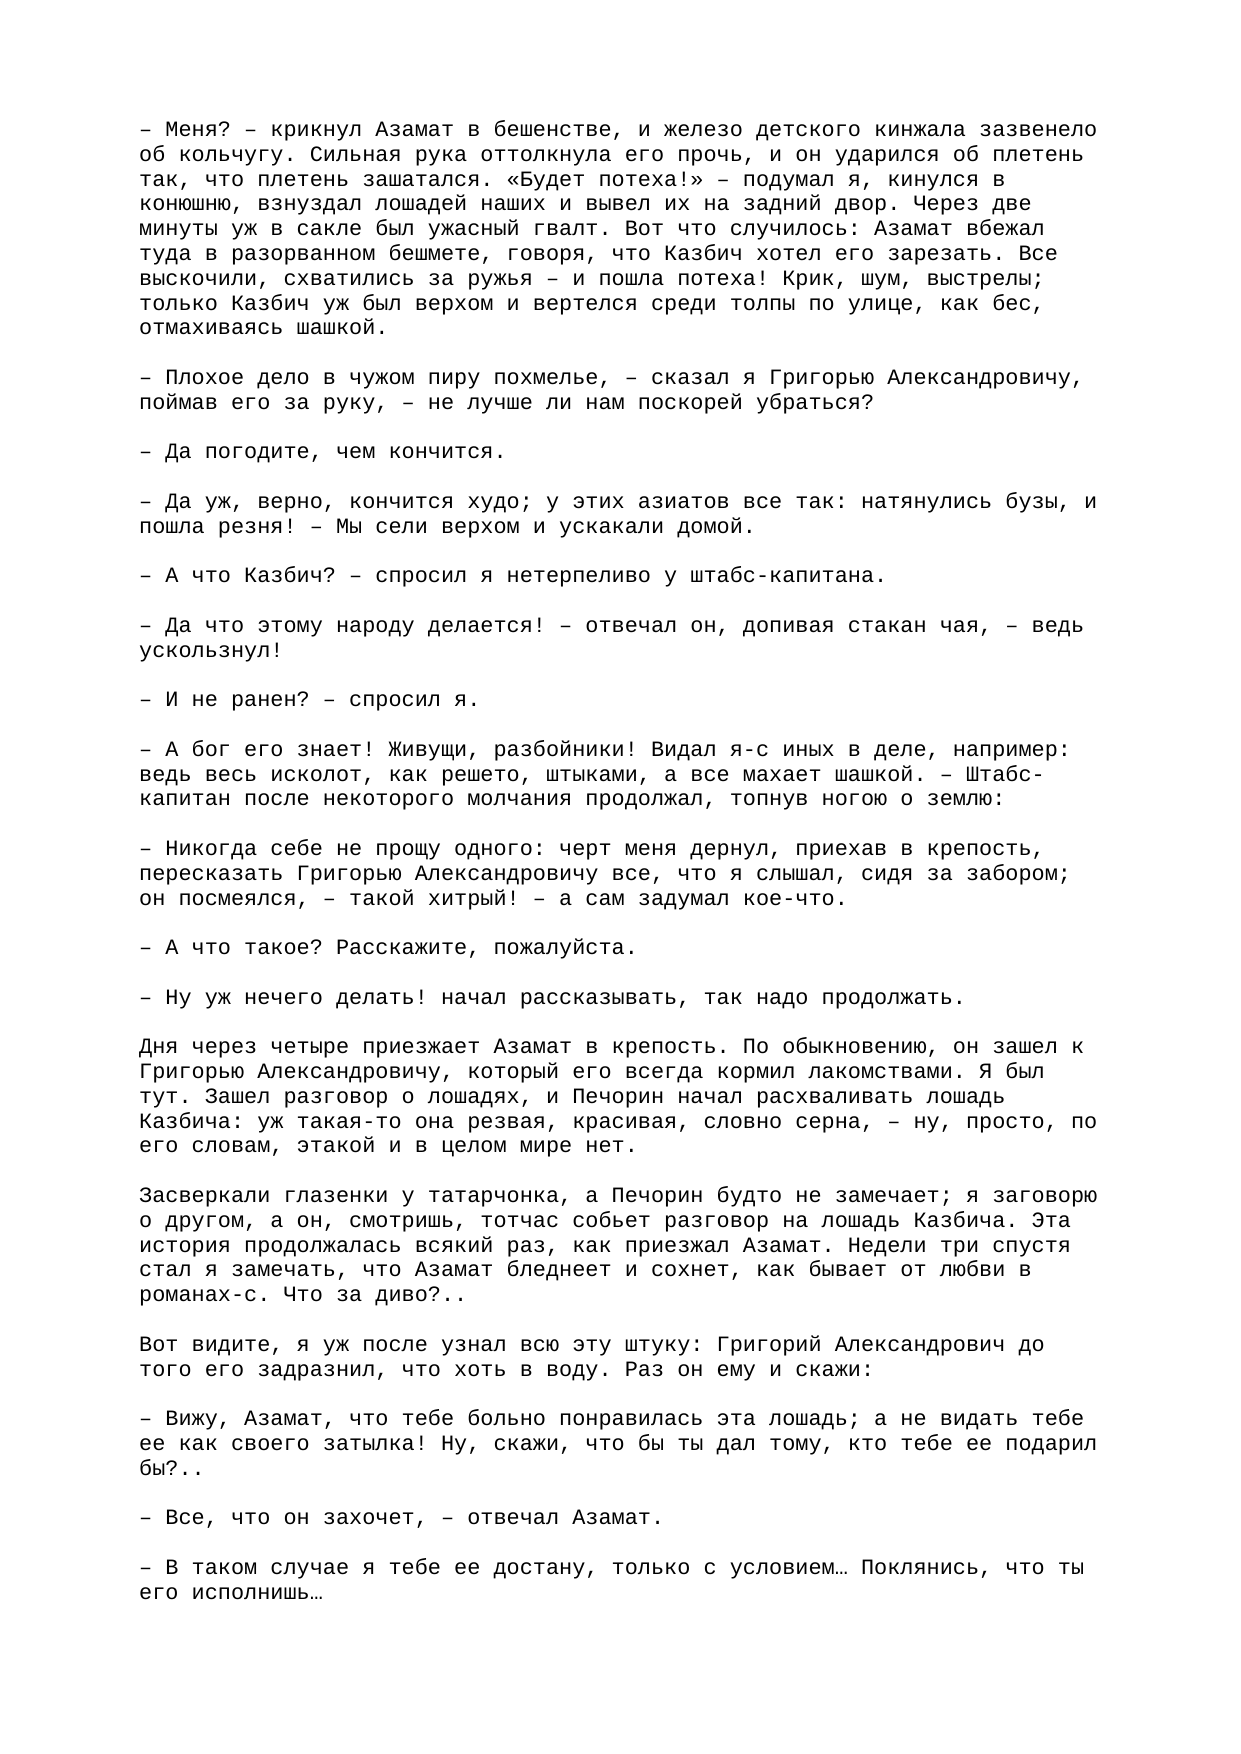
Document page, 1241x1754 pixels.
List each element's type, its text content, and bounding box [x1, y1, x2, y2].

text – А что такое? Расскажите, пожалуйста. [139, 936, 1101, 961]
text – Никогда себе не прощу одного: черт меня дернул, приехав в крепость, пересказать Григорью Александровичу все, что я слышал, сидя за забором; он посмеялся, – такой хитрый! – а сам задумал кое-что. [139, 837, 1101, 911]
text Дня через четыре приезжает Азамат в крепость. По обыкновению, он зашел к Григорью Александровичу, который его всегда кормил лакомствами. Я был тут. Зашел разговор о лошадях, и Печорин начал расхваливать лошадь Казбича: уж такая-то она резвая, красивая, словно серна, – ну, просто, по его словам, этакой и в целом мире нет. [139, 1035, 1101, 1159]
text – Да что этому народу делается! – отвечал он, допивая стакан чая, – ведь ускользнул! [139, 614, 1101, 663]
text – Ну уж нечего делать! начал рассказывать, так надо продолжать. [139, 986, 1101, 1011]
text – Да уж, верно, кончится худо; у этих азиатов все так: натянулись бузы, и пошла резня! – Мы сели верхом и ускакали домой. [139, 490, 1101, 539]
text – А бог его знает! Живущи, разбойники! Видал я-с иных в деле, например: ведь весь исколот, как решето, штыками, а все махает шашкой. – Штабс-капитан после некоторого молчания продолжал, топнув ногою о землю: [139, 738, 1101, 812]
text – Меня? – крикнул Азамат в бешенстве, и железо детского кинжала зазвенело об кольчугу. Сильная рука оттолкнула его прочь, и он ударился об плетень так, что плетень зашатался. «Будет потеха!» – подумал я, кинулся в конюшню, взнуздал лошадей наших и вывел их на задний двор. Через две минуты уж в сакле был ужасный гвалт. Вот что случилось: Азамат вбежал туда в разорванном бешмете, говоря, что Казбич хотел его зарезать. Все выскочили, схватились за ружья – и пошла потеха! Крик, шум, выстрелы; только Казбич уж был верхом и вертелся среди толпы по улице, как бес, отмахиваясь шашкой. [139, 118, 1101, 341]
text – А что Казбич? – спросил я нетерпеливо у штабс-капитана. [139, 564, 1101, 589]
text Вот видите, я уж после узнал всю эту штуку: Григорий Александрович до того его задразнил, что хоть в воду. Раз он ему и скажи: [139, 1333, 1101, 1382]
text – Вижу, Азамат, что тебе больно понравилась эта лошадь; а не видать тебе ее как своего затылка! Ну, скажи, что бы ты дал тому, кто тебе ее подарил бы?.. [139, 1407, 1101, 1482]
text – Все, что он захочет, – отвечал Азамат. [139, 1506, 1101, 1531]
text – В таком случае я тебе ее достану, только с условием… Поклянись, что ты его исполнишь… [139, 1556, 1101, 1606]
text – И не ранен? – спросил я. [139, 688, 1101, 713]
text – Плохое дело в чужом пиру похмелье, – сказал я Григорью Александровичу, поймав его за руку, – не лучше ли нам поскорей убраться? [139, 366, 1101, 416]
text – Да погодите, чем кончится. [139, 440, 1101, 465]
text Засверкали глазенки у татарчонка, а Печорин будто не замечает; я заговорю о другом, а он, смотришь, тотчас собьет разговор на лошадь Казбича. Эта история продолжалась всякий раз, как приезжал Азамат. Недели три спустя стал я замечать, что Азамат бледнеет и сохнет, как бывает от любви в романах-с. Что за диво?.. [139, 1184, 1101, 1308]
